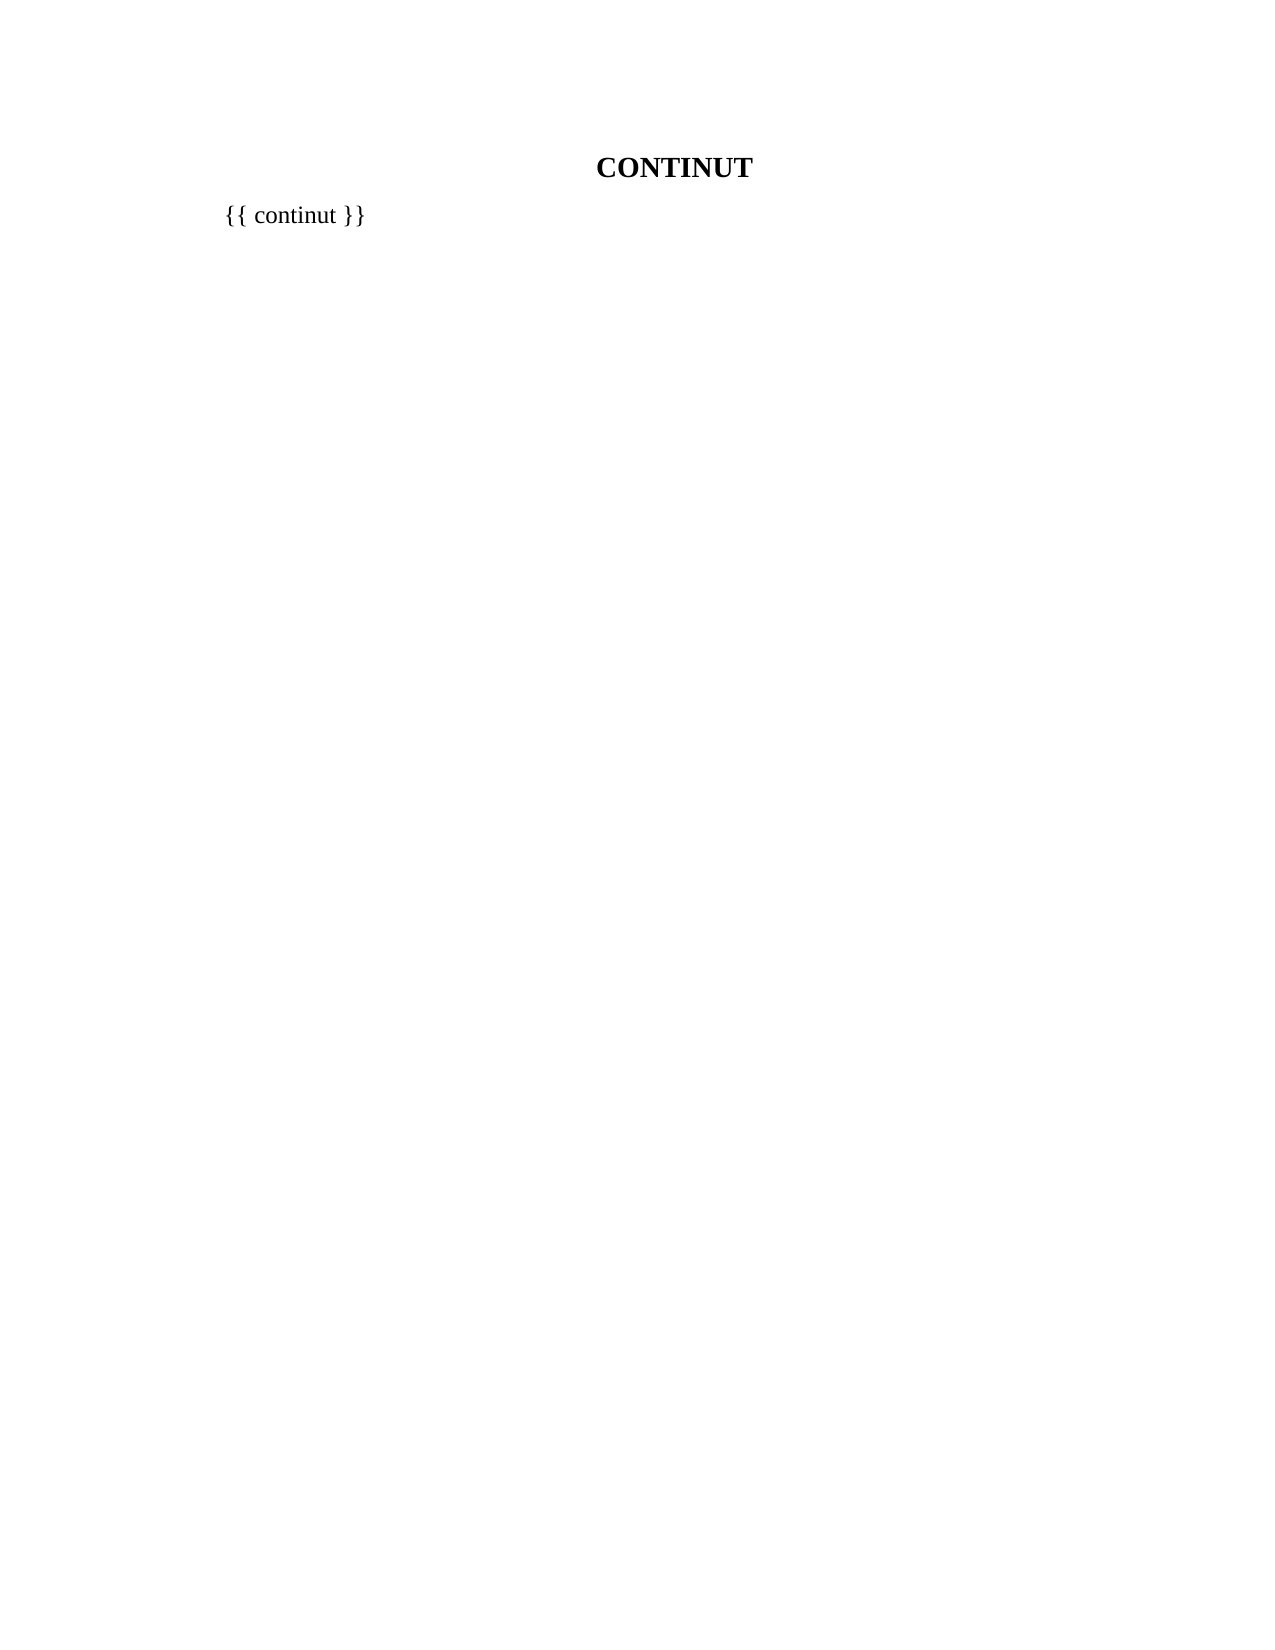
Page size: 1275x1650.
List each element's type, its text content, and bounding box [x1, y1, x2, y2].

text {{ continut }} [150, 200, 1125, 229]
text CONTINUT [150, 150, 1125, 183]
